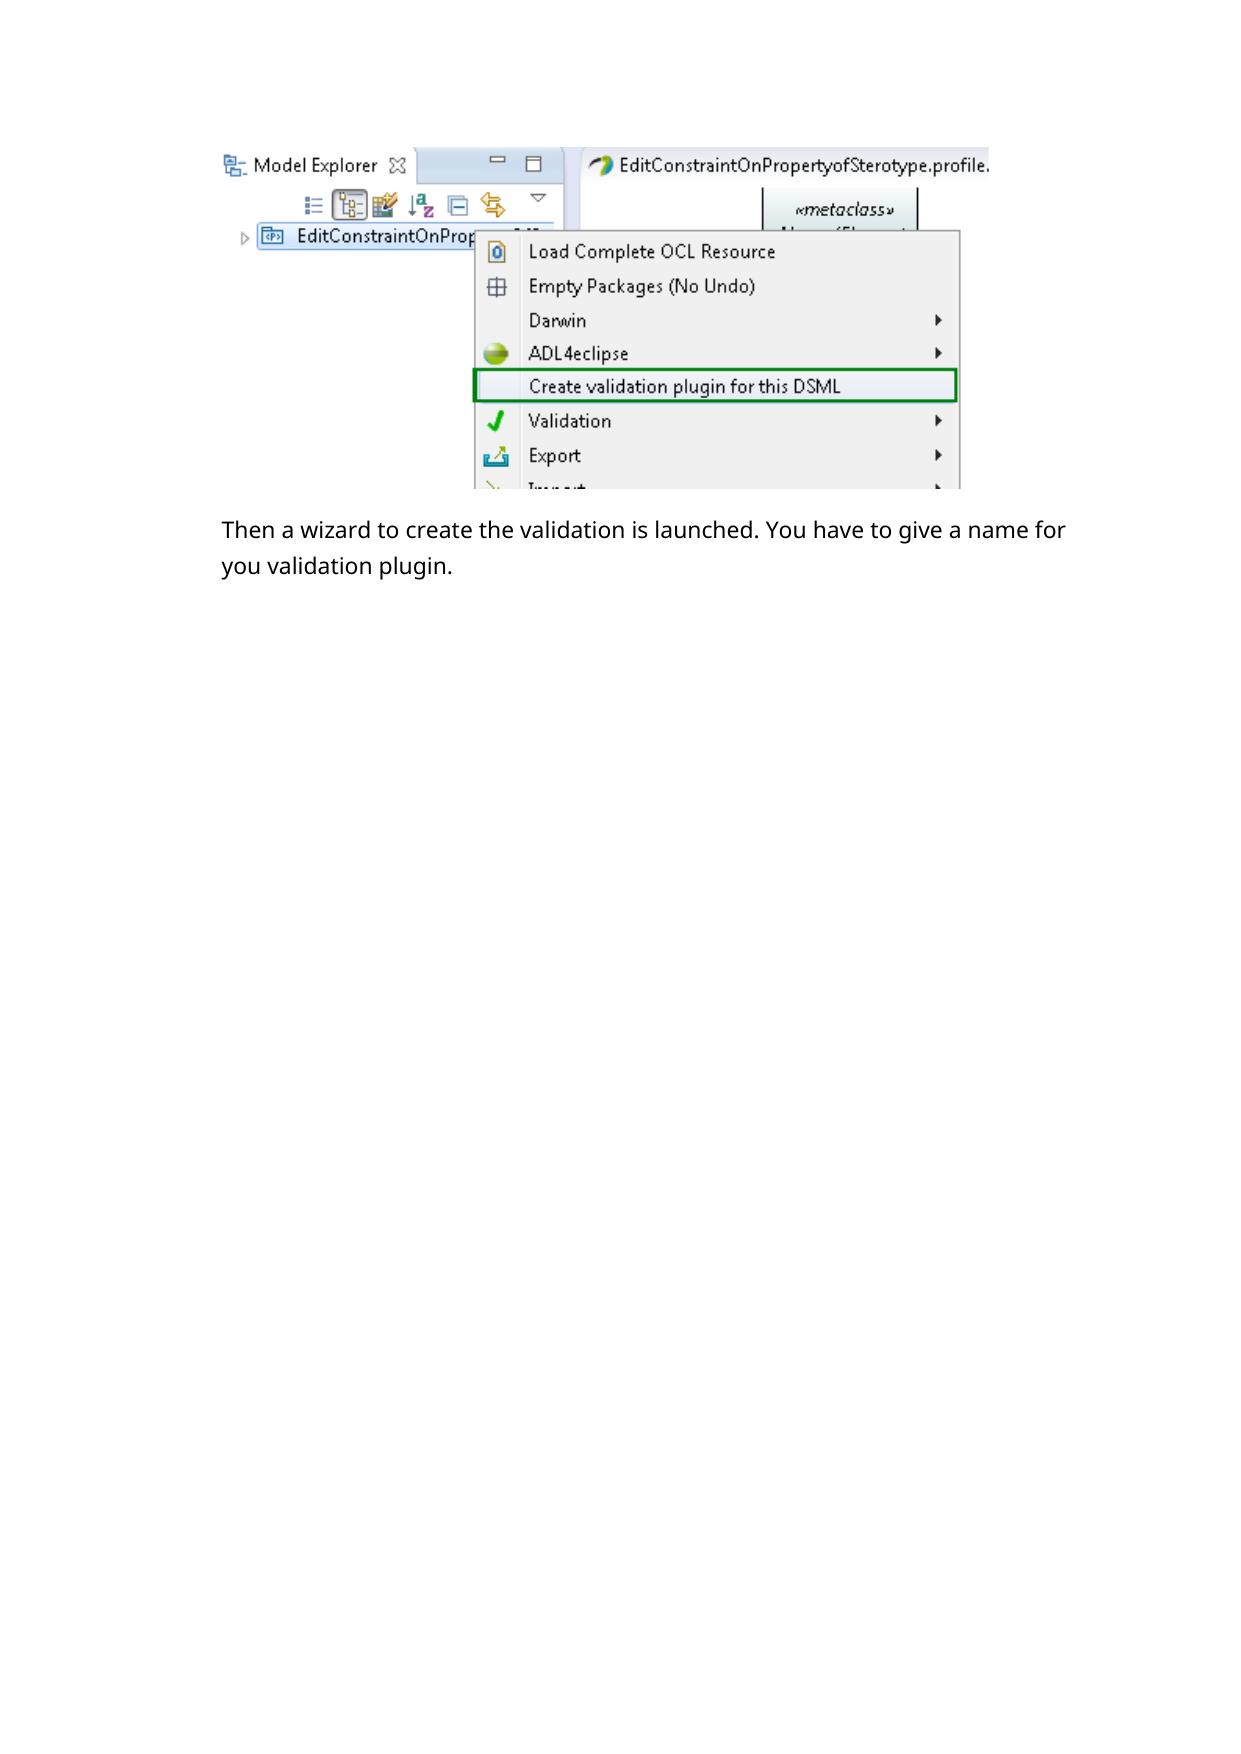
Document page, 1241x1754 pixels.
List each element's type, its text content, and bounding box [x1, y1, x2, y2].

text Then a wizard to create the validation is launched. You have to give a name for you validation plugin. [221, 514, 1093, 581]
picture [221, 147, 989, 489]
